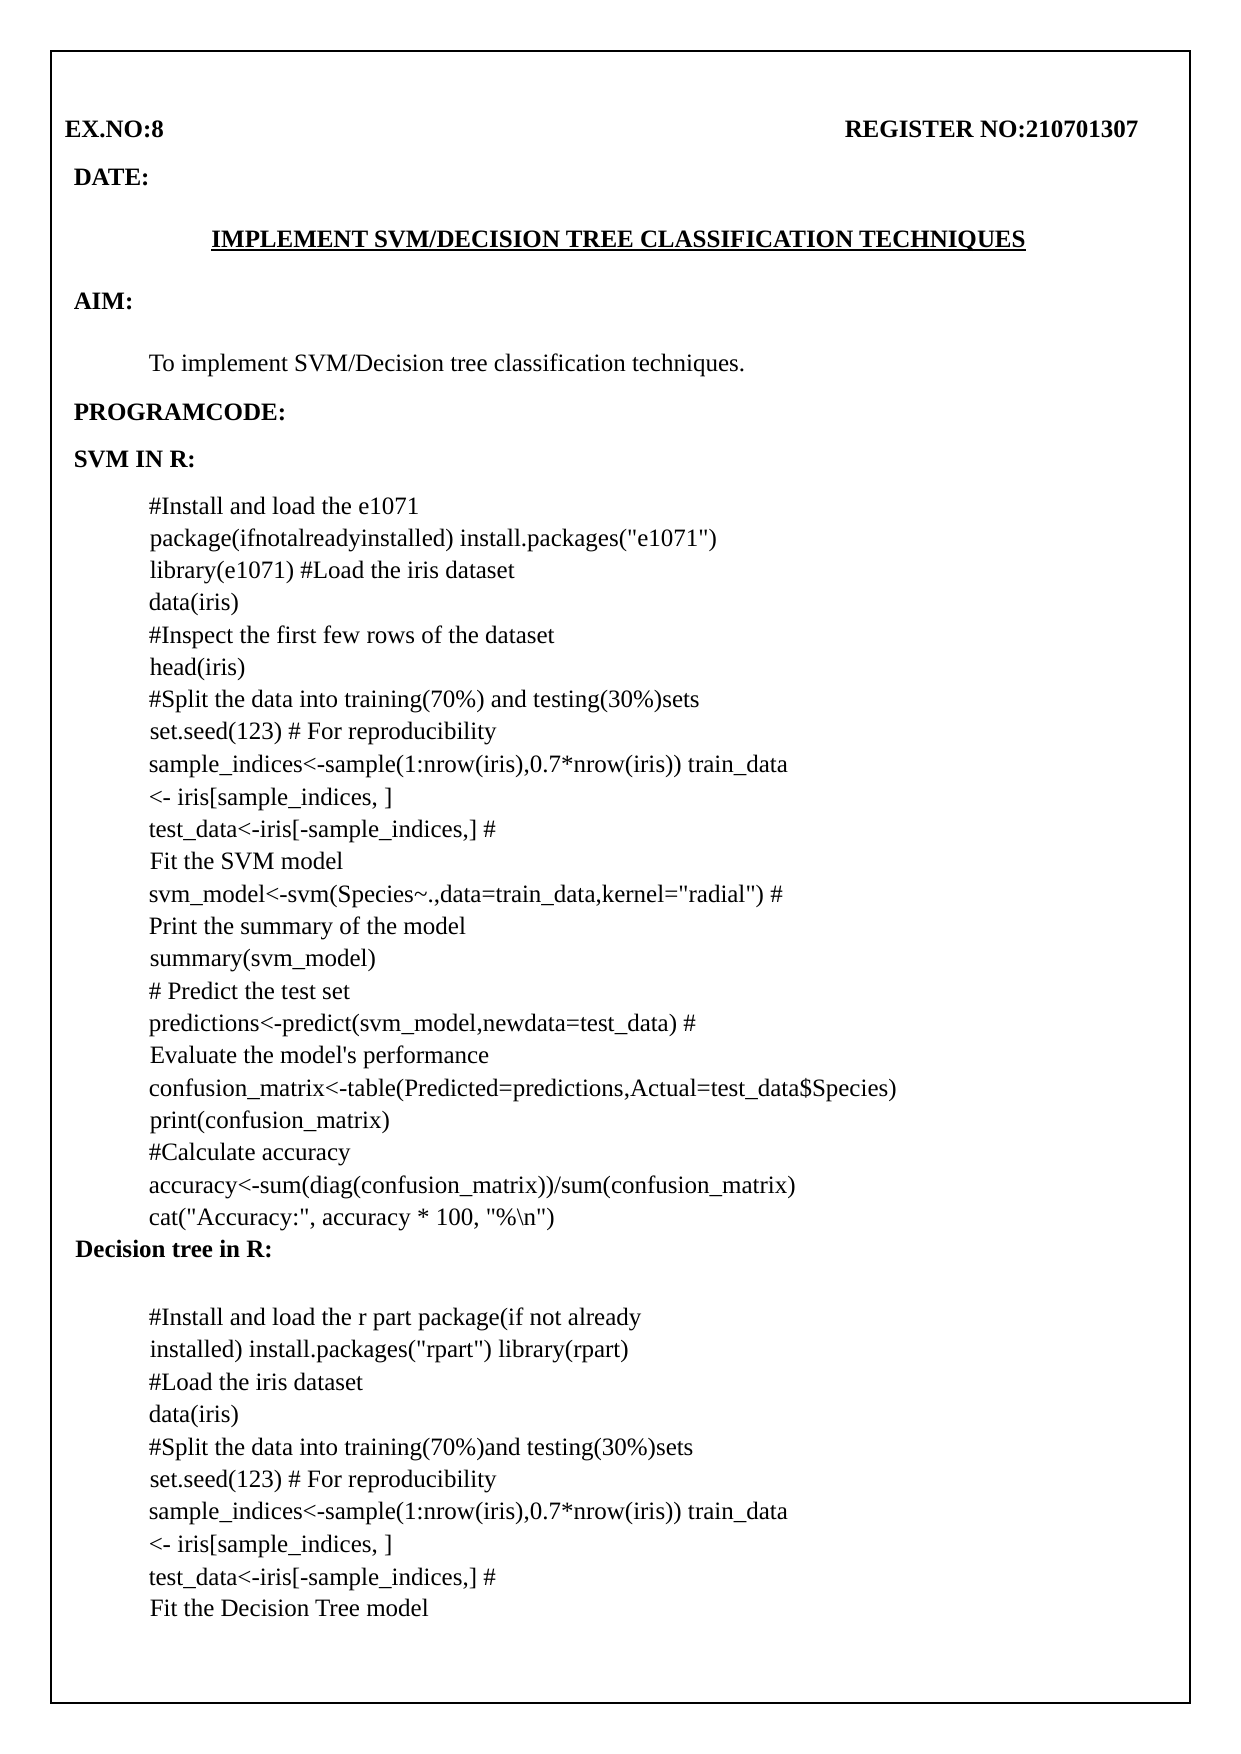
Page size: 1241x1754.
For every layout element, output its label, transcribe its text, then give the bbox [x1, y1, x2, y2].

text confusion_matrix<-table(Predicted=predictions,Actual=test_data$Species) print(confusion_matrix) [148, 1073, 1138, 1133]
text data(iris) [148, 1399, 832, 1428]
text #Inspect the first few rows of the dataset head(iris) [148, 620, 654, 681]
text cat("Accuracy:", accuracy * 100, "%\n") Decision tree in R: [75, 1202, 651, 1263]
text PROGRAMCODE: [73, 397, 1138, 426]
text #Load the iris dataset [148, 1367, 832, 1395]
text SVM IN R: [73, 444, 1138, 473]
text #Calculate accuracy [148, 1137, 832, 1166]
text AIM: [73, 286, 1138, 315]
text #Split the data into training(70%)and testing(30%)sets set.seed(123) # For reproducibility [148, 1432, 832, 1492]
text IMPLEMENT SVM/DECISION TREE CLASSIFICATION TECHNIQUES [211, 224, 1138, 253]
text test_data<-iris[-sample_indices,] # Fit the Decision Tree model [148, 1562, 529, 1622]
text sample_indices<-sample(1:nrow(iris),0.7*nrow(iris)) train_data [148, 1496, 832, 1525]
text accuracy<-sum(diag(confusion_matrix))/sum(confusion_matrix) [148, 1170, 832, 1199]
text <- iris[sample_indices, ] [148, 1529, 832, 1558]
text DATE: [73, 162, 1138, 191]
text To implement SVM/Decision tree classification techniques. [148, 348, 832, 377]
text #Split the data into training(70%) and testing(30%)sets set.seed(123) # For reproducibility [148, 684, 832, 745]
text sample_indices<-sample(1:nrow(iris),0.7*nrow(iris)) train_data [148, 749, 832, 778]
text #Install and load the r part package(if not already installed) install.packages("rpart") library(rpart) [148, 1302, 740, 1363]
text EX.NO:8 REGISTER NO:210701307 [64, 114, 1138, 142]
text #Install and load the e1071 package(ifnotalreadyinstalled) install.packages("e1071") library(e1071) #Load the iris dataset [148, 491, 728, 583]
text <- iris[sample_indices, ] [148, 782, 832, 810]
text svm_model<-svm(Species~.,data=train_data,kernel="radial") # [148, 879, 832, 907]
text test_data<-iris[-sample_indices,] # Fit the SVM model [148, 814, 529, 875]
text # Predict the test set [148, 976, 832, 1004]
text Print the summary of the model summary(svm_model) [148, 911, 694, 972]
text predictions<-predict(svm_model,newdata=test_data) # Evaluate the model's performance [148, 1008, 789, 1069]
text data(iris) [148, 587, 832, 616]
